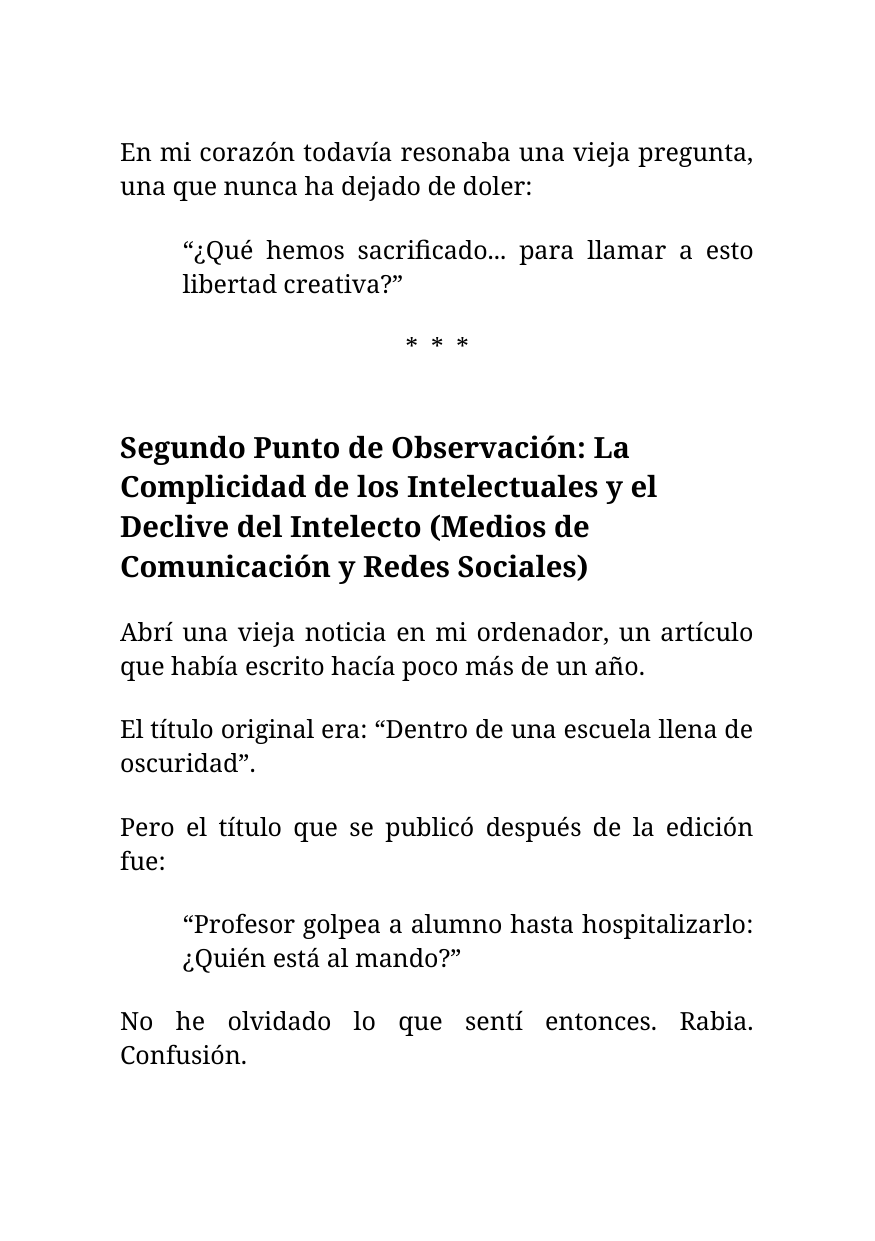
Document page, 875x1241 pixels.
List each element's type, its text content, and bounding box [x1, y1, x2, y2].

text Pero el título que se publicó después de la edición fue: [120, 809, 754, 877]
text El título original era: “Dentro de una escuela llena de oscuridad”. [120, 712, 754, 780]
text No he olvidado lo que sentí entonces. Rabia. Confusión. [120, 1004, 754, 1072]
text Segundo Punto de Observación: La Complicidad de los Intelectuales y el Declive del Intelecto (Medios de Comunicación y Redes Sociales) [120, 427, 754, 586]
text “Profesor golpea a alumno hasta hospitalizarlo: ¿Quién está al mando?” [182, 907, 754, 975]
text En mi corazón todavía resonaba una vieja pregunta, una que nunca ha dejado de doler: [120, 135, 754, 203]
text * * * [120, 329, 754, 364]
text “¿Qué hemos sacrificado... para llamar a esto libertad creativa?” [182, 232, 754, 300]
text Abrí una vieja noticia en mi ordenador, un artículo que había escrito hacía poco más de un año. [120, 615, 754, 683]
